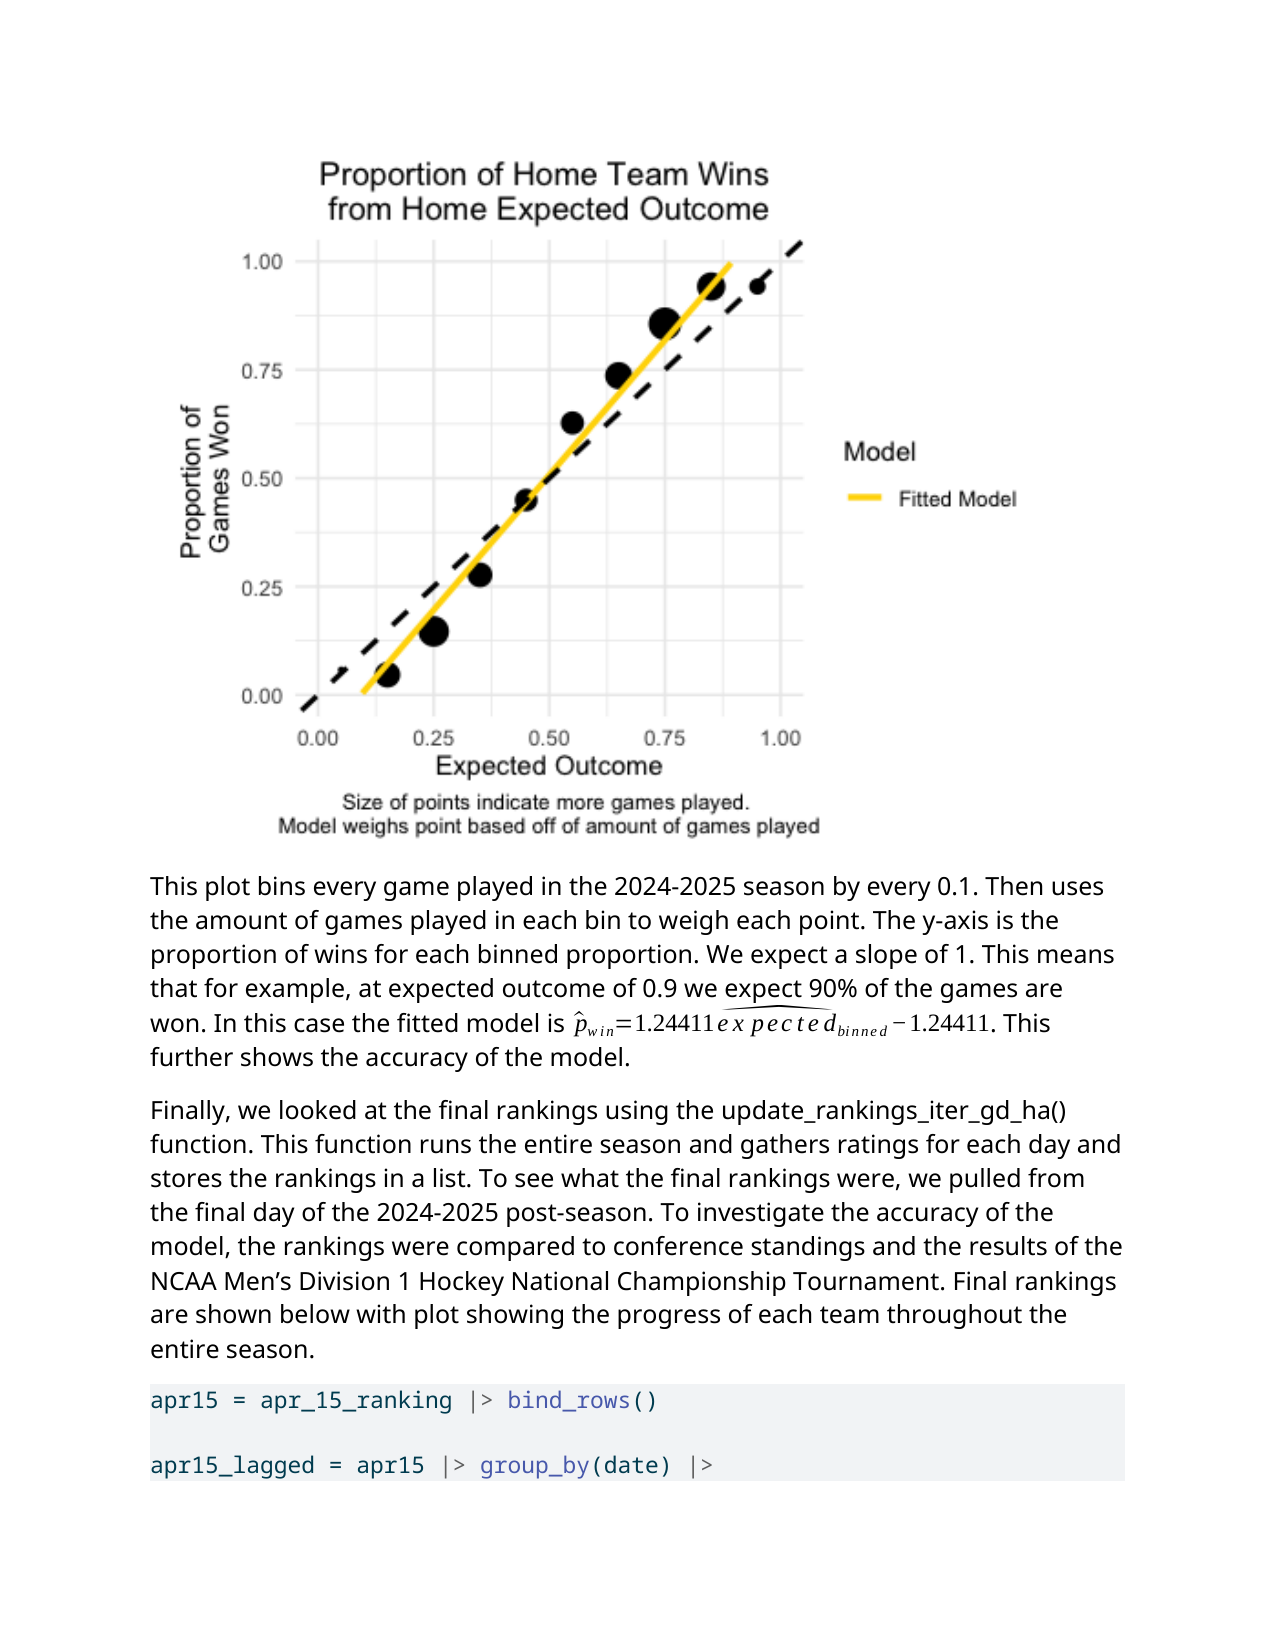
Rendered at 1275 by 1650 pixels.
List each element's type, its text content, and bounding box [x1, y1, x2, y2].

text This plot bins every game played in the 2024-2025 season by every 0.1. Then uses the amount of games played in each bin to weigh each point. The y-axis is the proportion of wins for each binned proportion. We expect a slope of 1. This means that for example, at expected outcome of 0.9 we expect 90% of the games are won. In this case the fitted model is . This further shows the accuracy of the model. [150, 869, 1125, 1074]
picture [168, 150, 1044, 850]
text Finally, we looked at the final rankings using the update_rankings_iter_gd_ha() function. This function runs the entire season and gathers ratings for each day and stores the rankings in a list. To see what the final rankings were, we pulled from the final day of the 2024-2025 post-season. To investigate the accuracy of the model, the rankings were compared to conference standings and the results of the NCAA Men’s Division 1 Hockey National Championship Tournament. Final rankings are shown below with plot showing the progress of each team throughout the entire season. [150, 1093, 1125, 1365]
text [150, 1384, 1125, 1481]
